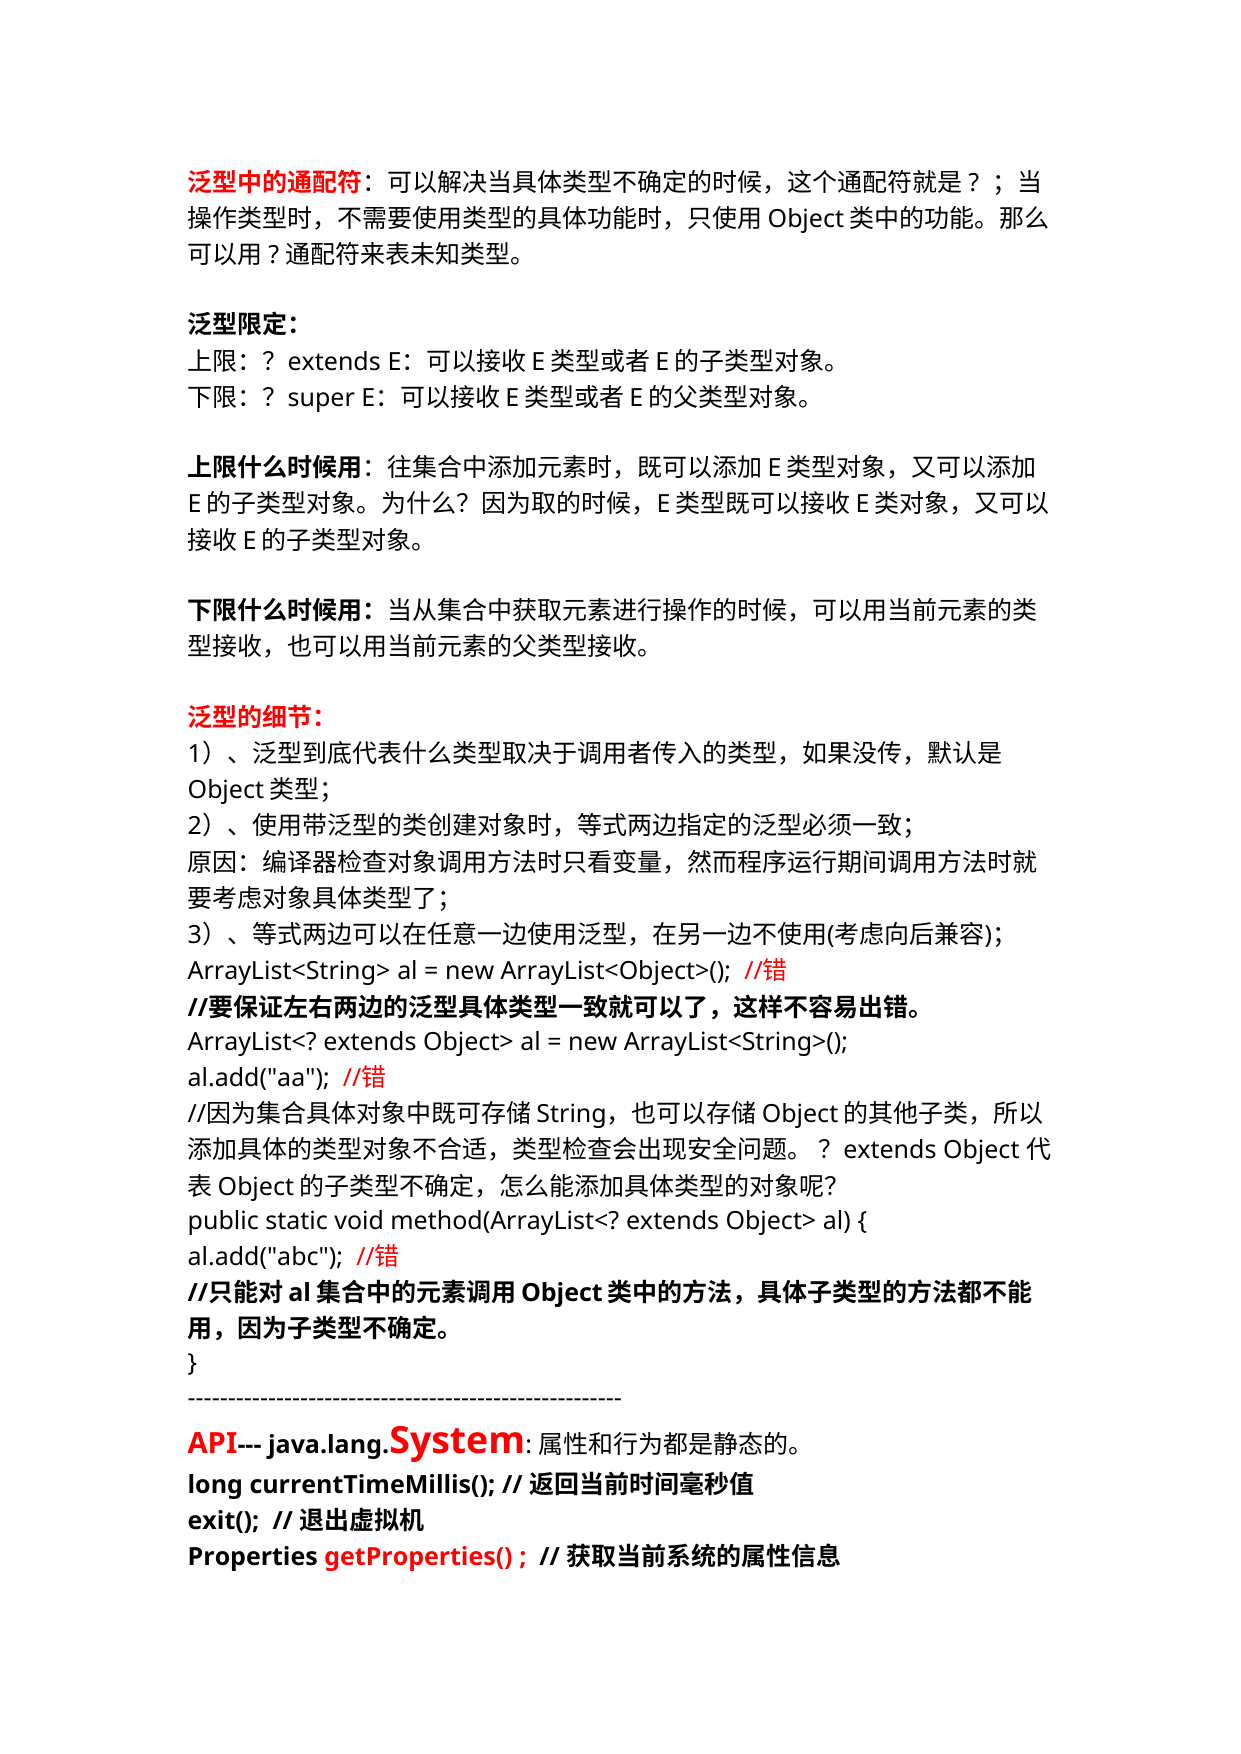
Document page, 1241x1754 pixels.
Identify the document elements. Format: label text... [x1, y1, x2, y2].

text API--- java.lang.System: 属性和行为都是静态的。 [187, 1413, 1053, 1464]
text Properties getProperties() ; // 获取当前系统的属性信息 [187, 1537, 1053, 1573]
text ------------------------------------------------------ [187, 1379, 1053, 1413]
text 上限什么时候用：往集合中添加元素时，既可以添加E类型对象，又可以添加E的子类型对象。为什么？因为取的时候，E类型既可以接收E类对象，又可以接收E的子类型对象。 [187, 448, 1053, 556]
text //要保证左右两边的泛型具体类型一致就可以了，这样不容易出错。 [187, 987, 1053, 1023]
text //因为集合具体对象中既可存储String，也可以存储Object的其他子类，所以添加具体的类型对象不合适，类型检查会出现安全问题。 ？extends Object 代表Object的子类型不确定，怎么能添加具体类型的对象呢？ [187, 1093, 1053, 1202]
text 泛型的细节： [187, 697, 1053, 733]
text } [187, 1345, 1053, 1379]
text ArrayList<? extends Object> al = new ArrayList<String>(); [187, 1023, 1053, 1057]
text 泛型限定： [187, 305, 1053, 341]
text al.add("abc"); //错 [187, 1236, 1053, 1273]
text long currentTimeMillis(); // 返回当前时间毫秒值 [187, 1464, 1053, 1501]
text 3）、等式两边可以在任意一边使用泛型，在另一边不使用(考虑向后兼容)； [187, 914, 1053, 951]
text ArrayList<String> al = new ArrayList<Object>(); //错 [187, 951, 1053, 987]
text 1）、泛型到底代表什么类型取决于调用者传入的类型，如果没传，默认是Object类型； [187, 733, 1053, 806]
text 原因：编译器检查对象调用方法时只看变量，然而程序运行期间调用方法时就要考虑对象具体类型了； [187, 842, 1053, 914]
text 下限：？super E：可以接收E类型或者E的父类型对象。 [187, 377, 1053, 413]
text exit(); // 退出虚拟机 [187, 1501, 1053, 1537]
text 2）、使用带泛型的类创建对象时，等式两边指定的泛型必须一致； [187, 806, 1053, 842]
text 下限什么时候用：当从集合中获取元素进行操作的时候，可以用当前元素的类型接收，也可以用当前元素的父类型接收。 [187, 590, 1053, 663]
text al.add("aa"); //错 [187, 1057, 1053, 1093]
text 泛型中的通配符：可以解决当具体类型不确定的时候，这个通配符就是 ? ；当操作类型时，不需要使用类型的具体功能时，只使用Object类中的功能。那么可以用 ? 通配符来表未知类型。 [187, 162, 1053, 271]
text //只能对al集合中的元素调用Object类中的方法，具体子类型的方法都不能用，因为子类型不确定。 [187, 1273, 1053, 1345]
text public static void method(ArrayList<? extends Object> al) { [187, 1202, 1053, 1236]
text 上限：？extends E：可以接收E类型或者E的子类型对象。 [187, 341, 1053, 377]
